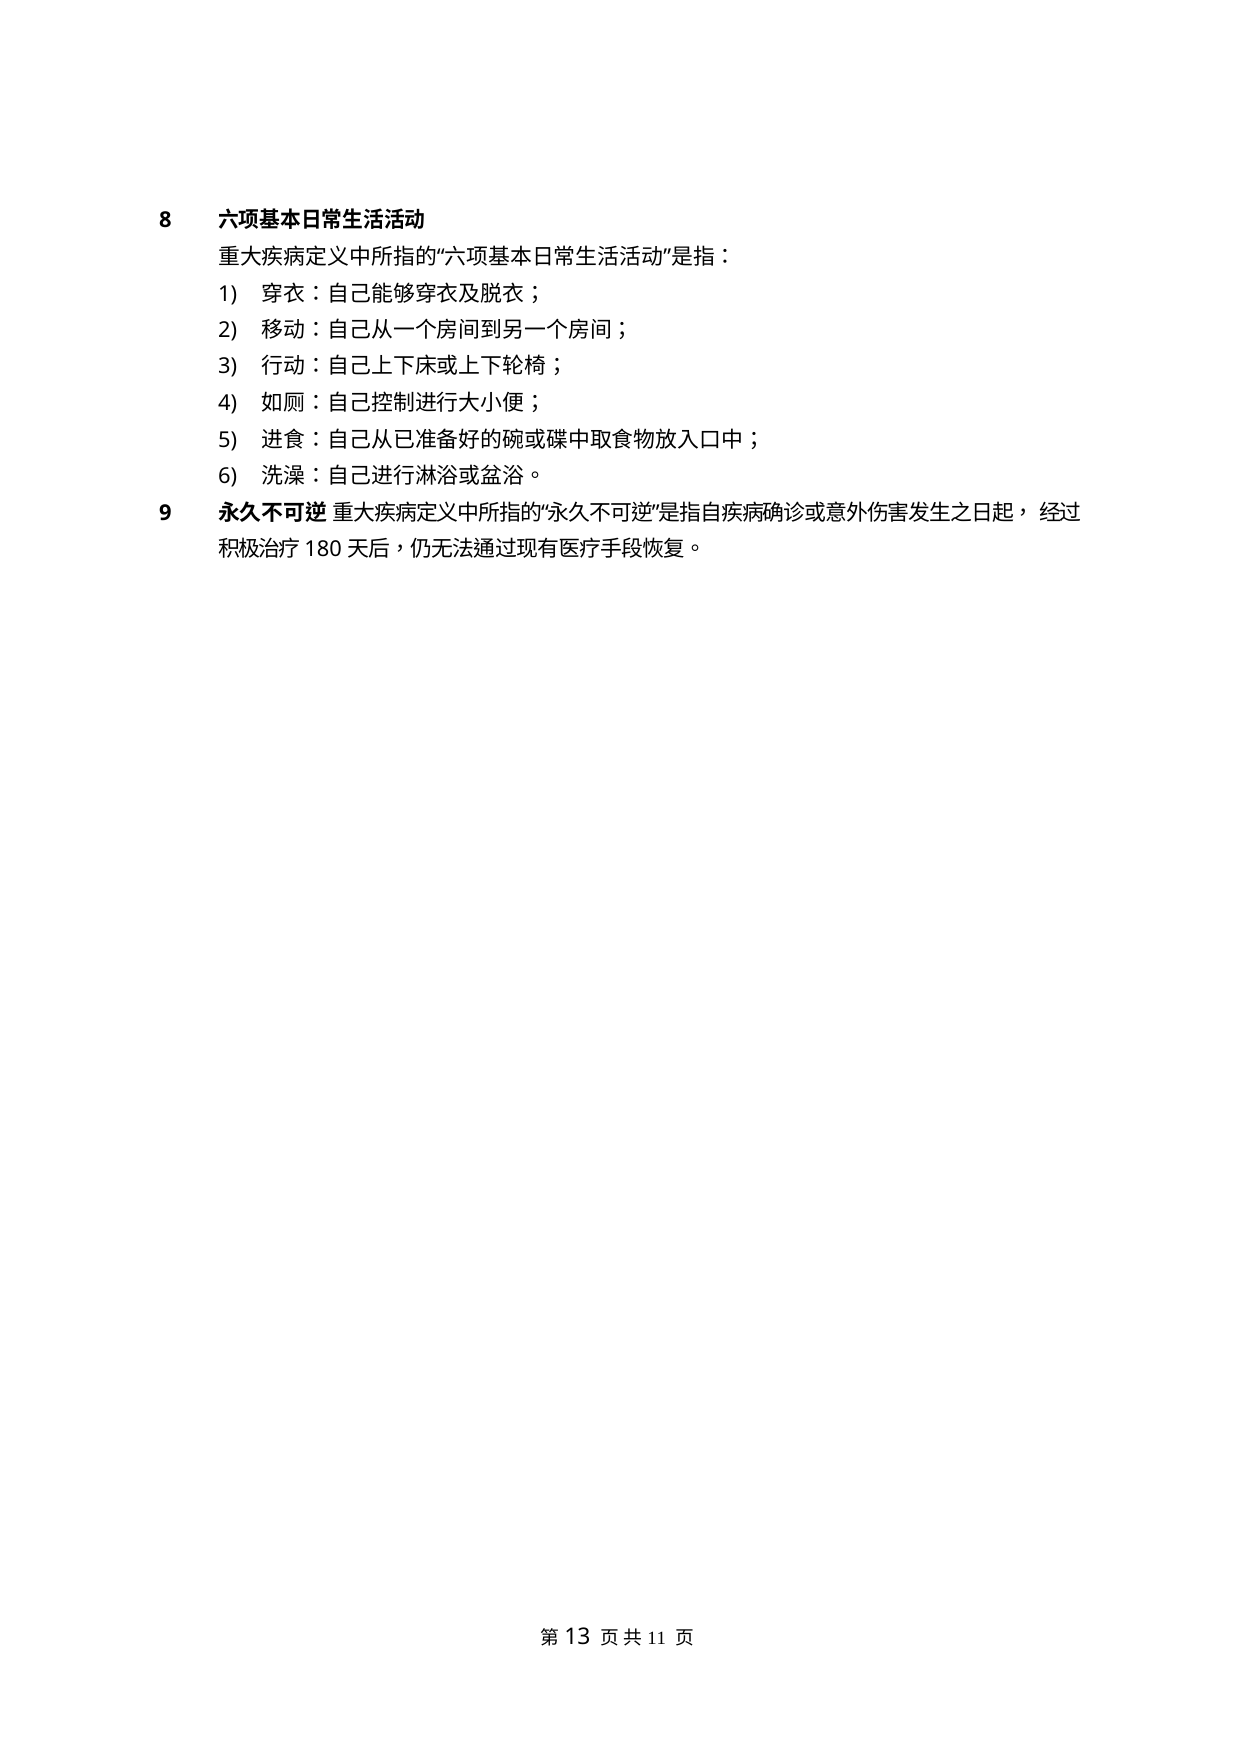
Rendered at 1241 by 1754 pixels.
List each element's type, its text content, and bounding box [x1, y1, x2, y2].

list 如厕：自己控制进行大小便； [218, 387, 1105, 417]
list 洗澡：自己进行淋浴或盆浴。 [218, 460, 1105, 490]
text 重大疾病定义中所指的“六项基本日常生活活动”是指： [218, 241, 1105, 271]
subtitle 六项基本日常生活活动 [159, 204, 1105, 234]
list 进食：自己从已准备好的碗或碟中取食物放入口中； [218, 423, 1105, 453]
list 永久不可逆 重大疾病定义中所指的“永久不可逆”是指自疾病确诊或意外伤害发生之日起， 经过积极治疗 180 天后，仍无法通过现有医疗手段恢复。 [159, 497, 1093, 563]
list 移动：自己从一个房间到另一个房间； [218, 314, 1105, 344]
list 行动：自己上下床或上下轮椅； [218, 351, 1105, 380]
list 穿衣：自己能够穿衣及脱衣； [218, 277, 1105, 307]
